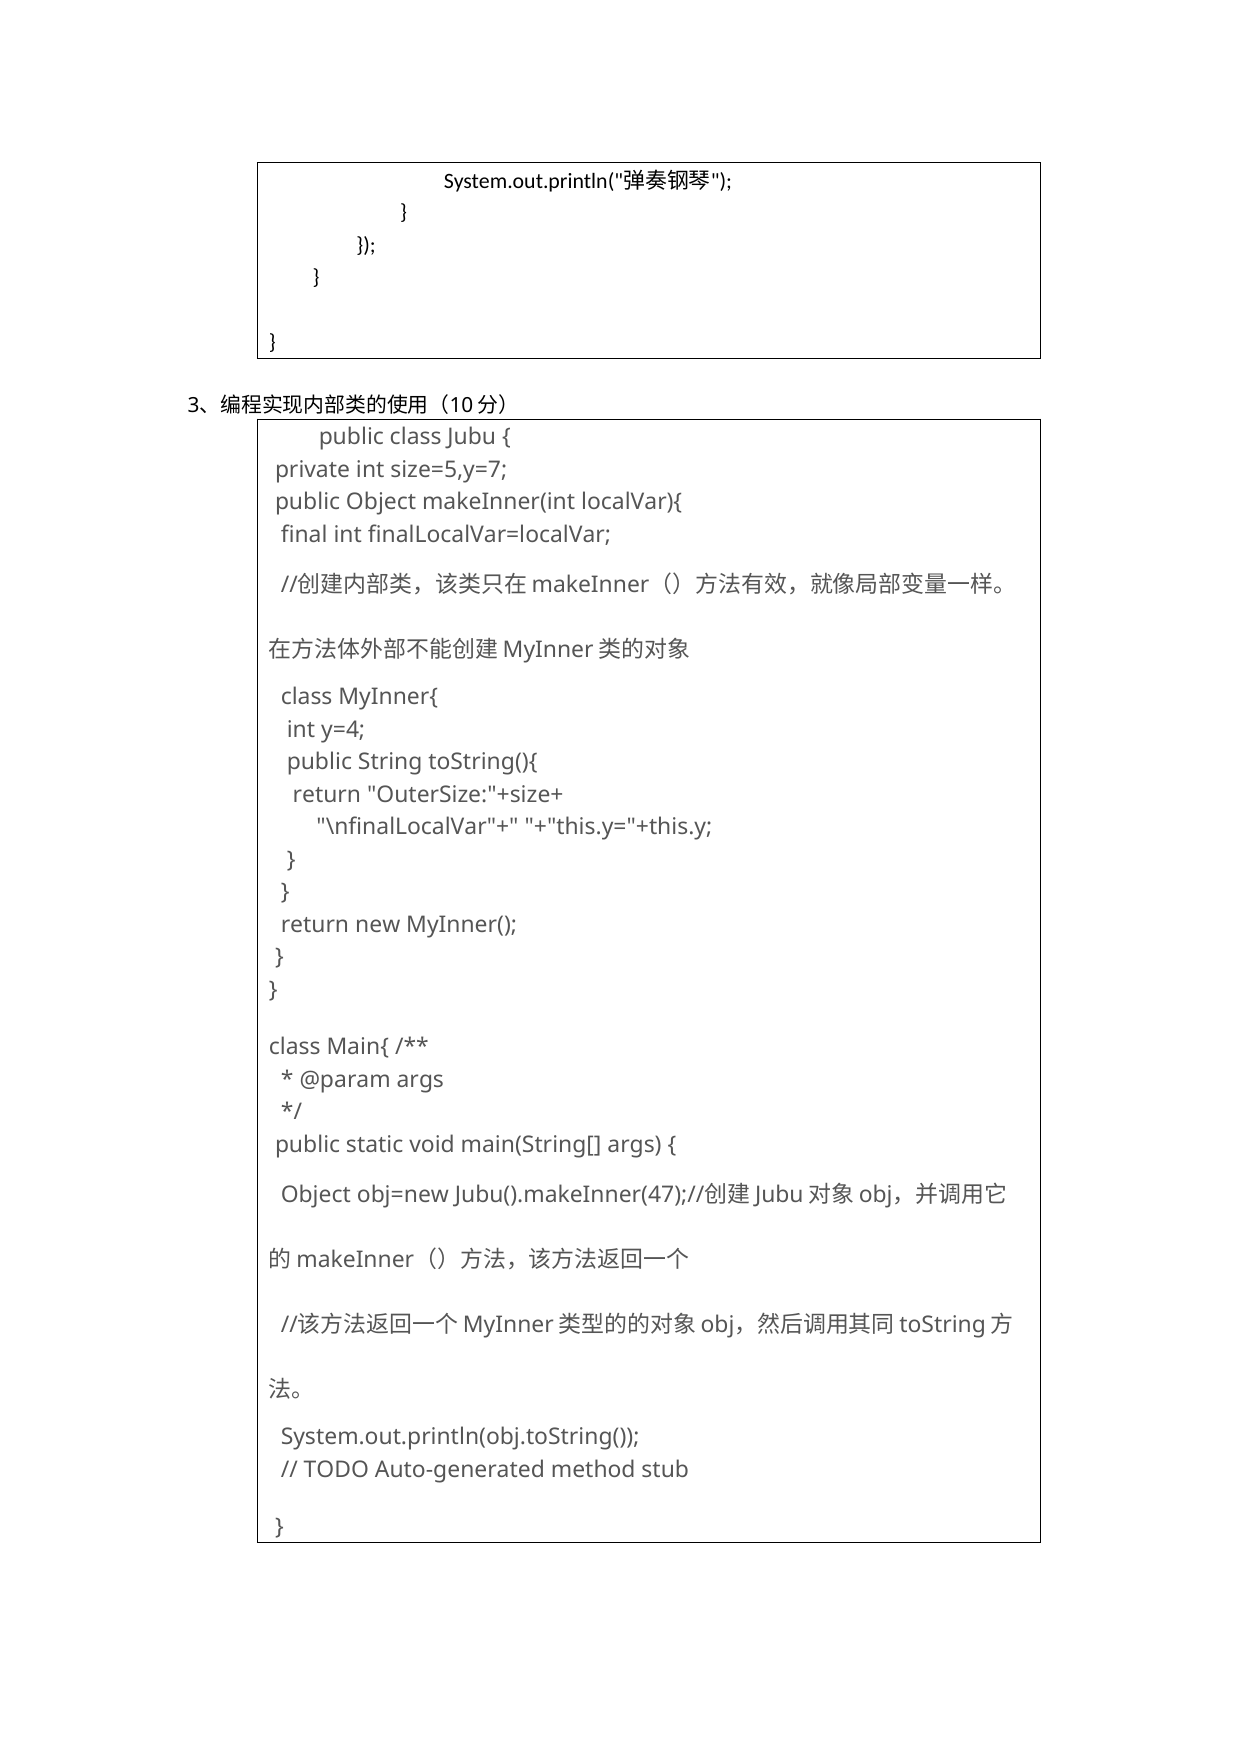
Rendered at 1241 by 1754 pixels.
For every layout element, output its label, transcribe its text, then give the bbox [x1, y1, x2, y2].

text 3、编程实现内部类的使用（10分） [187, 388, 1053, 418]
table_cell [258, 163, 1040, 358]
